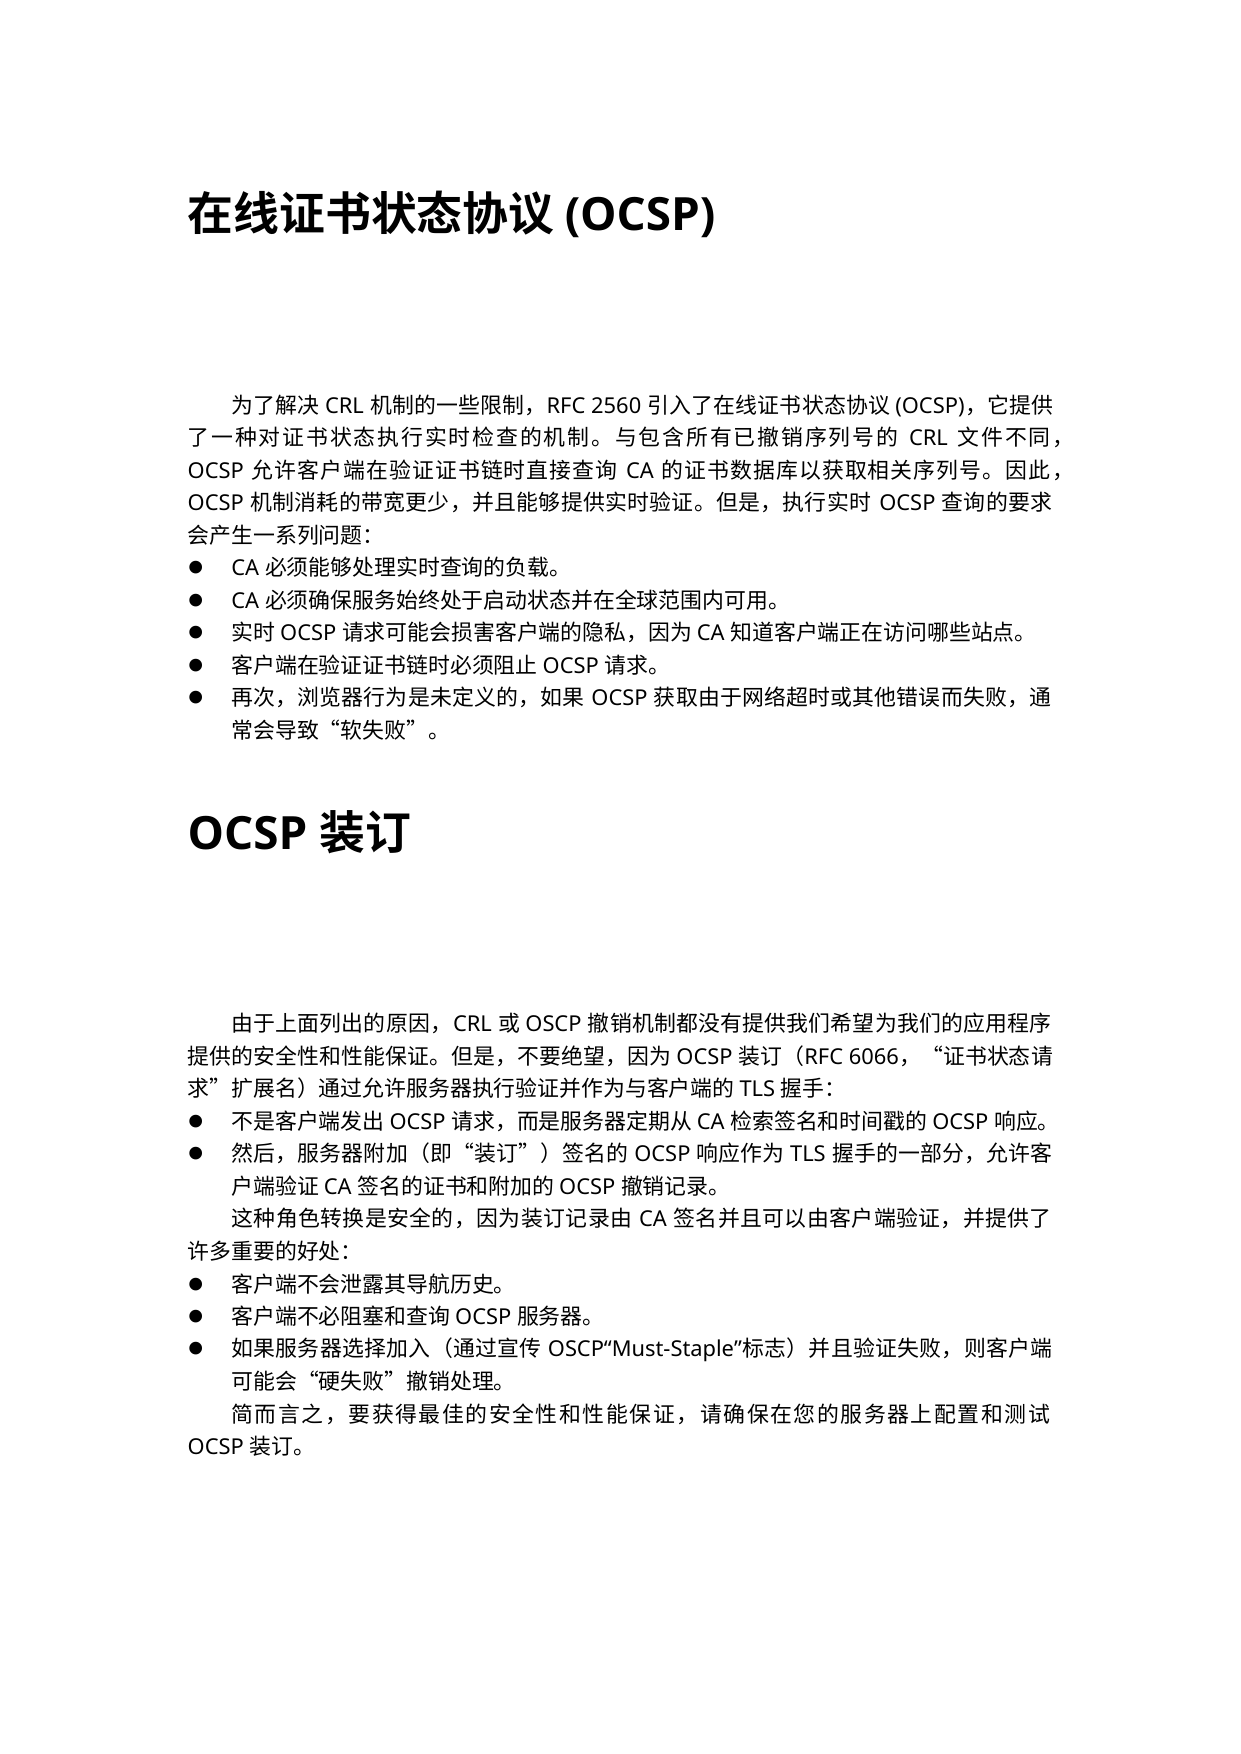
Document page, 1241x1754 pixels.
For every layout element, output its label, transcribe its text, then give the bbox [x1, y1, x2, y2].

text 简而言之，要获得最佳的安全性和性能保证，请确保在您的服务器上配置和测试 OCSP 装订。 [187, 1396, 1053, 1461]
list 如果服务器选择加入（通过宣传 OSCP“Must-Staple”标志）并且验证失败，则客户端可能会“硬失败”撤销处理。 [187, 1331, 1053, 1396]
list 不是客户端发出 OCSP 请求，而是服务器定期从 CA 检索签名和时间戳的 OCSP 响应。 [187, 1104, 1053, 1136]
list 客户端在验证证书链时必须阻止 OCSP 请求。 [187, 648, 1053, 680]
list 然后，服务器附加（即“装订”）签名的 OCSP 响应作为 TLS 握手的一部分，允许客户端验证 CA 签名的证书和附加的 OCSP 撤销记录。 [187, 1136, 1053, 1201]
list 客户端不必阻塞和查询 OCSP 服务器。 [187, 1299, 1053, 1331]
list 再次，浏览器行为是未定义的，如果 OCSP 获取由于网络超时或其他错误而失败，通常会导致“软失败”。 [187, 680, 1053, 745]
text 这种角色转换是安全的，因为装订记录由 CA 签名并且可以由客户端验证，并提供了许多重要的好处： [187, 1201, 1053, 1266]
subtitle 在线证书状态协议 (OCSP) [187, 162, 1053, 259]
list 客户端不会泄露其导航历史。 [187, 1266, 1053, 1299]
text 为了解决 CRL 机制的一些限制，RFC 2560 引入了在线证书状态协议 (OCSP)，它提供了一种对证书状态执行实时检查的机制。与包含所有已撤销序列号的 CRL 文件不同，OCSP 允许客户端在验证证书链时直接查询 CA 的证书数据库以获取相关序列号。因此，OCSP 机制消耗的带宽更少，并且能够提供实时验证。但是，执行实时 OCSP 查询的要求会产生一系列问题： [187, 388, 1053, 550]
text 由于上面列出的原因，CRL 或 OSCP 撤销机制都没有提供我们希望为我们的应用程序提供的安全性和性能保证。但是，不要绝望，因为 OCSP 装订（RFC 6066，“证书状态请求”扩展名）通过允许服务器执行验证并作为与客户端的 TLS 握手： [187, 1006, 1053, 1104]
list 实时 OCSP 请求可能会损害客户端的隐私，因为 CA 知道客户端正在访问哪些站点。 [187, 615, 1053, 648]
list CA 必须能够处理实时查询的负载。 [187, 550, 1053, 583]
subtitle OCSP 装订 [187, 781, 1053, 878]
list CA 必须确保服务始终处于启动状态并在全球范围内可用。 [187, 583, 1053, 615]
